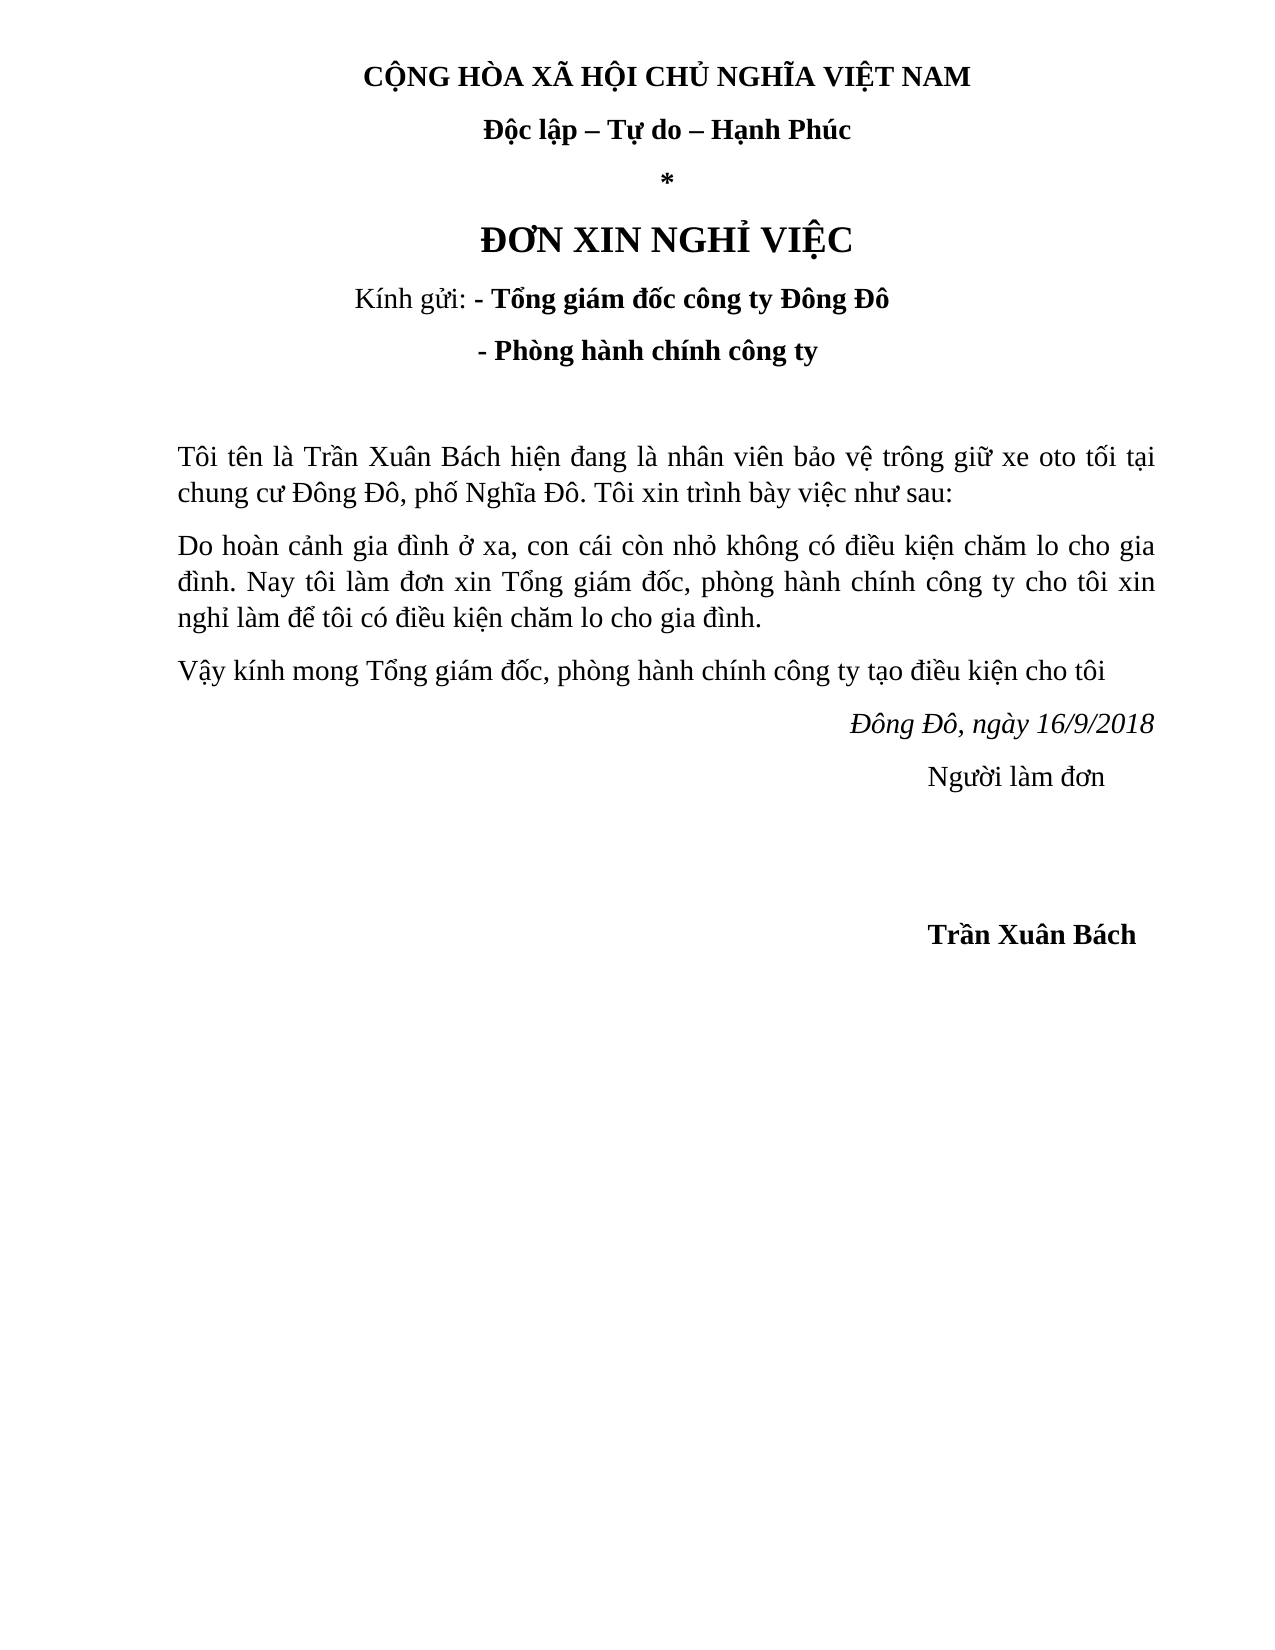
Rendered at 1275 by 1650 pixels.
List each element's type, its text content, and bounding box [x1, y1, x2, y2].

text ĐƠN XIN NGHỈ VIỆC [177, 217, 1157, 261]
text Vậy kính mong Tổng giám đốc, phòng hành chính công ty tạo điều kiện cho tôi [177, 653, 1157, 687]
text Tôi tên là Trần Xuân Bách hiện đang là nhân viên bảo vệ trông giữ xe oto tối tại chung cư Đông Đô, phố Nghĩa Đô. Tôi xin trình bày việc như sau: [177, 439, 1157, 509]
text Người làm đơn [177, 759, 1157, 792]
text Độc lập – Tự do – Hạnh Phúc [177, 112, 1157, 145]
text - Phòng hành chính công ty [177, 333, 1157, 367]
text Đông Đô, ngày 16/9/2018 [177, 706, 1157, 739]
text Trần Xuân Bách [177, 917, 1157, 951]
text Kính gửi: - Tổng giám đốc công ty Đông Đô [177, 281, 1157, 314]
text Do hoàn cảnh gia đình ở xa, con cái còn nhỏ không có điều kiện chăm lo cho gia đình. Nay tôi làm đơn xin Tổng giám đốc, phòng hành chính công ty cho tôi xin nghỉ làm để tôi có điều kiện chăm lo cho gia đình. [177, 528, 1157, 634]
text CỘNG HÒA XÃ HỘI CHỦ NGHĨA VIỆT NAM [177, 59, 1157, 93]
text * [177, 165, 1157, 198]
